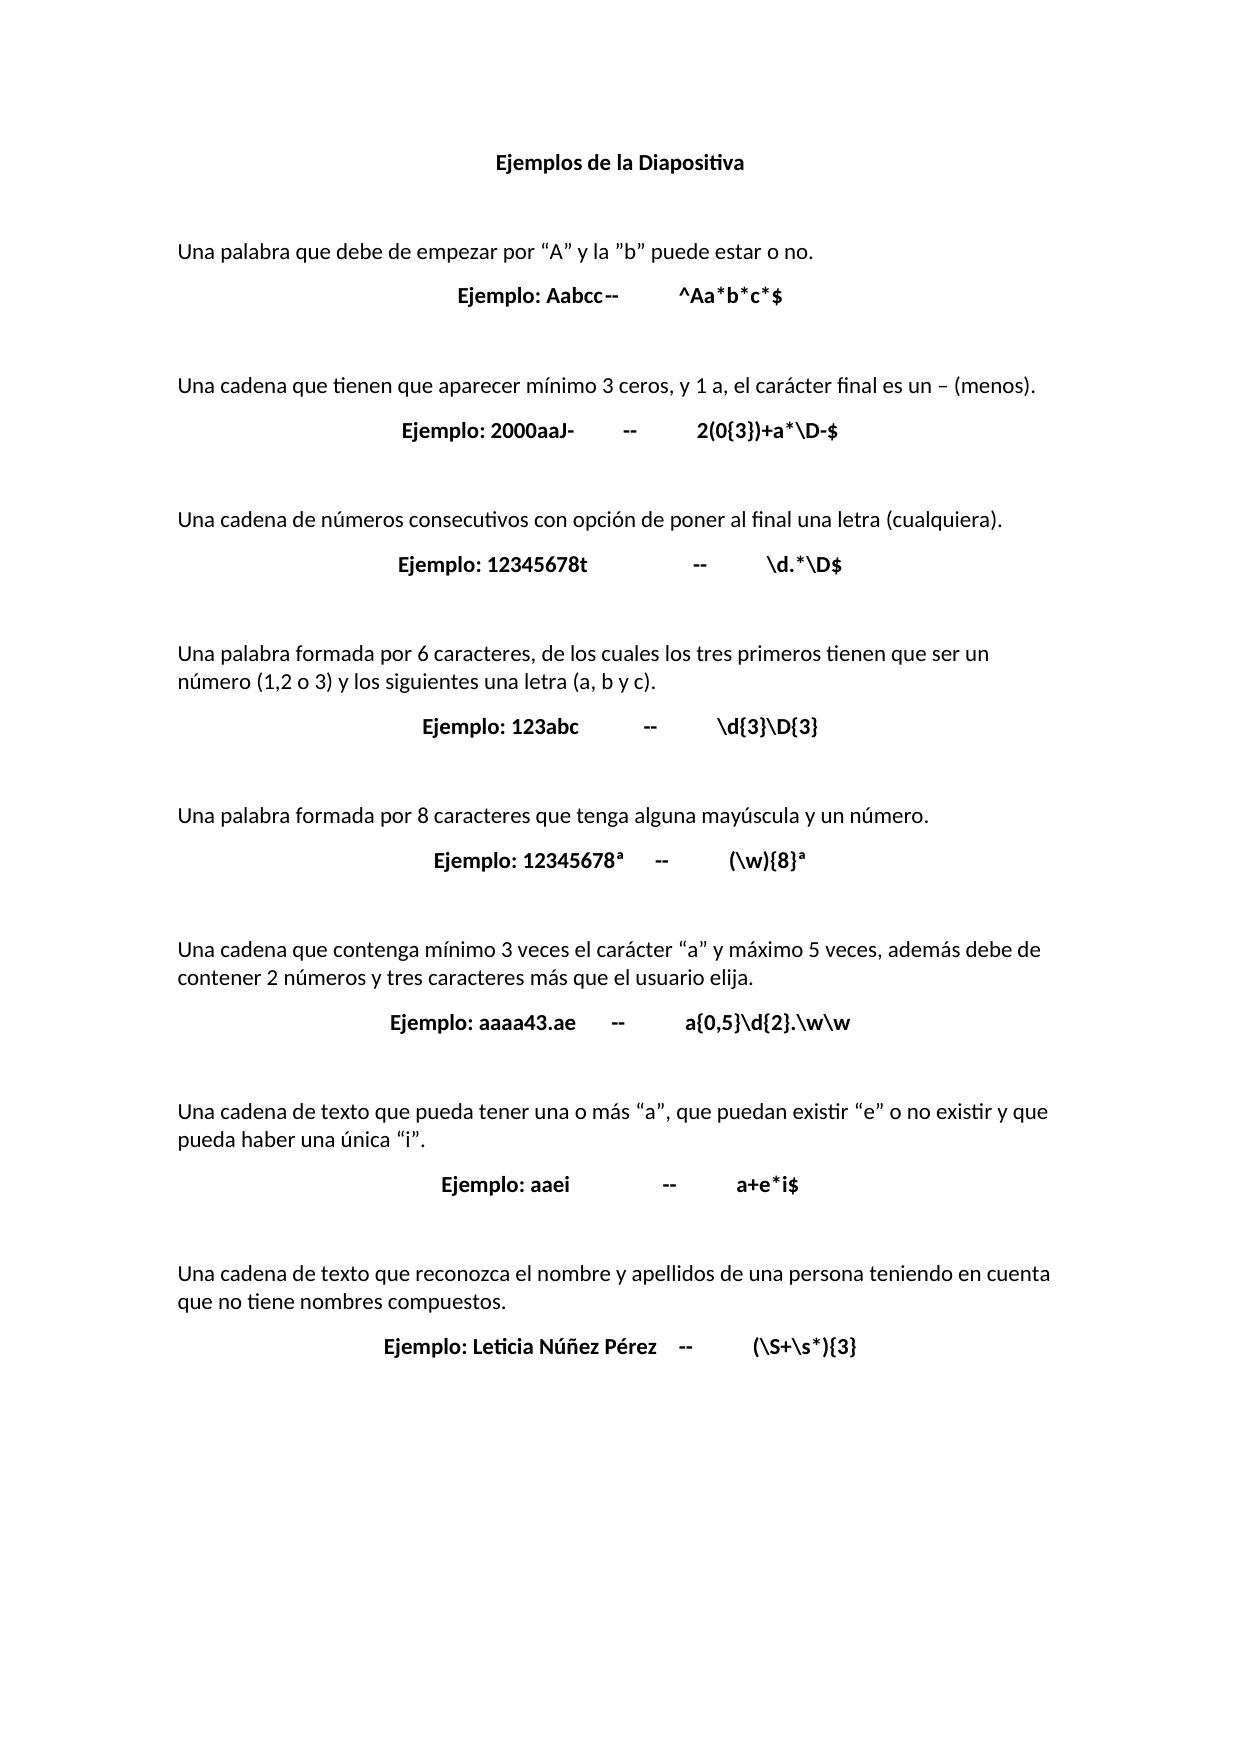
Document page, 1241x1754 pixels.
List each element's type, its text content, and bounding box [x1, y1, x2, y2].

text Una cadena de números consecutivos con opción de poner al final una letra (cualquiera). [177, 505, 1063, 533]
text Ejemplo: aaei -- a+e*i$ [177, 1170, 1063, 1198]
text Una cadena de texto que pueda tener una o más “a”, que puedan existir “e” o no existir y que pueda haber una única “i”. [177, 1097, 1063, 1153]
text Una cadena que tienen que aparecer mínimo 3 ceros, y 1 a, el carácter final es un – (menos). [177, 371, 1063, 399]
text Ejemplo: 12345678t​ -- \d.*\D$ [177, 550, 1063, 578]
text Ejemplo: 12345678ª -- (\w){8}ª [177, 846, 1063, 874]
text Una cadena de texto que reconozca el nombre y apellidos de una persona teniendo en cuenta que no tiene nombres compuestos. [177, 1259, 1063, 1316]
text Ejemplo: aaaa43.ae​ -- a{0,5}\d{2}.\w\w [177, 1008, 1063, 1036]
text Una palabra formada por 6 caracteres, de los cuales los tres primeros tienen que ser un número (1,2 o 3) y los siguientes una letra (a, b y c). [177, 639, 1063, 695]
text Ejemplos de la Diapositiva [177, 148, 1063, 176]
text Ejemplo: 123abc​ -- \d{3}\D{3} [177, 712, 1063, 740]
text Ejemplo: 2000aaJ- -- 2(0{3})+a*\D-$ [177, 416, 1063, 444]
text Una palabra formada por 8 caracteres que tenga alguna mayúscula y un número. [177, 801, 1063, 829]
text Ejemplo: Leticia Núñez Pérez -- (\S+\s*){3} [177, 1332, 1063, 1360]
text Una palabra que debe de empezar por “A” y la ”b” puede estar o no. [177, 237, 1063, 265]
text Ejemplo: Aabcc -- ^Aa*b*c*$ [177, 282, 1063, 310]
text Una cadena que contenga mínimo 3 veces el carácter “a” y máximo 5 veces, además debe de contener 2 números y tres caracteres más que el usuario elija. [177, 935, 1063, 991]
